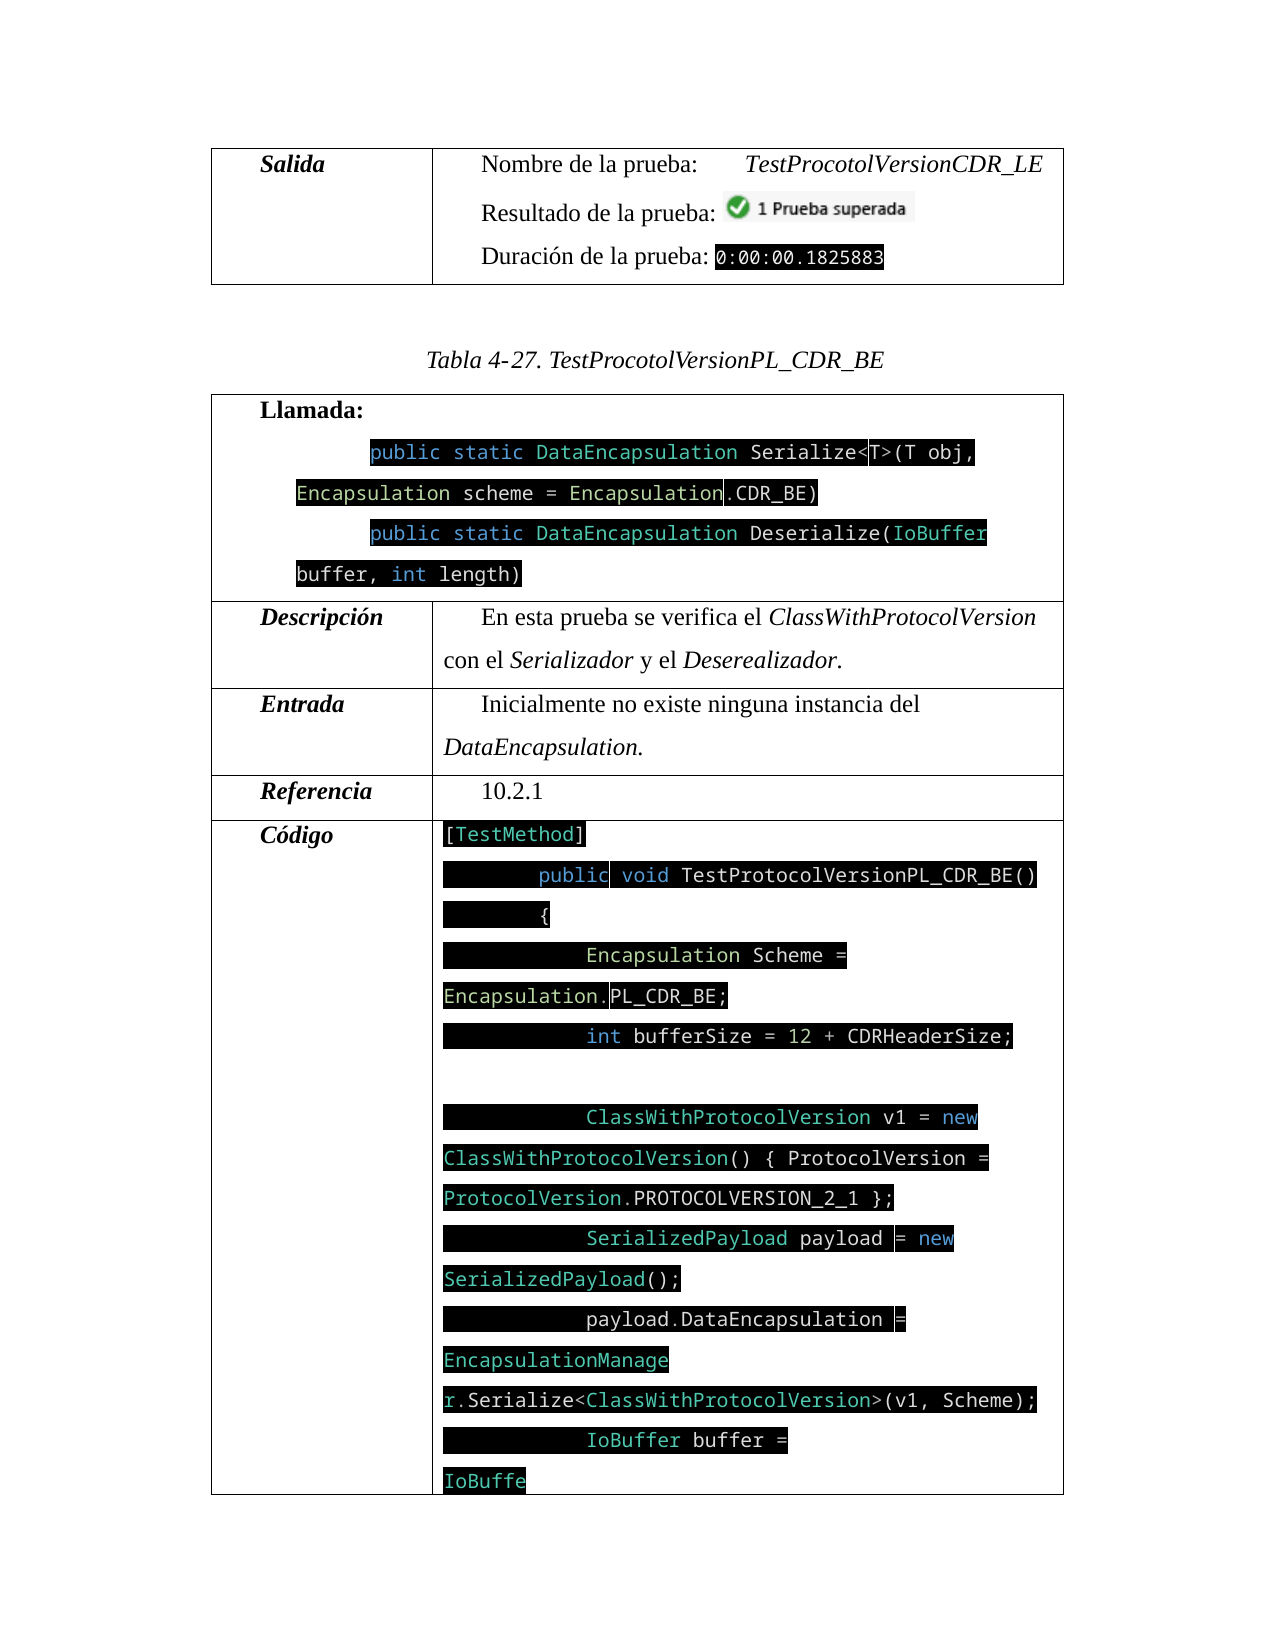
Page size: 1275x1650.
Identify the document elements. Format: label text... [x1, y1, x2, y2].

picture [722, 191, 915, 222]
table_cell En esta prueba se verifica el ClassWithProtocolVersion con el Serializador y el Deserealizador. [433, 602, 1063, 688]
table_cell Descripción [212, 602, 432, 688]
table_cell Código [212, 821, 432, 1494]
table_header Llamada: public static DataEncapsulation Serialize<T>(T obj, Encapsulation scheme = Encapsulation.CDR_BE) public static DataEncapsulation Deserialize(IoBuffer buffer, int length) [212, 395, 1063, 601]
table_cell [433, 821, 1063, 1494]
table_cell 10.2.1 [433, 776, 1063, 819]
table_cell Nombre de la prueba: TestProcotolVersionCDR_LE Resultado de la prueba: Duración de la prueba: 0:00:00.1825883 [433, 149, 1063, 284]
table_cell Referencia [212, 776, 432, 819]
table_cell Salida [212, 149, 432, 284]
table_cell Inicialmente no existe ninguna instancia del DataEncapsulation. [433, 689, 1063, 775]
table_cell Entrada [212, 689, 432, 775]
